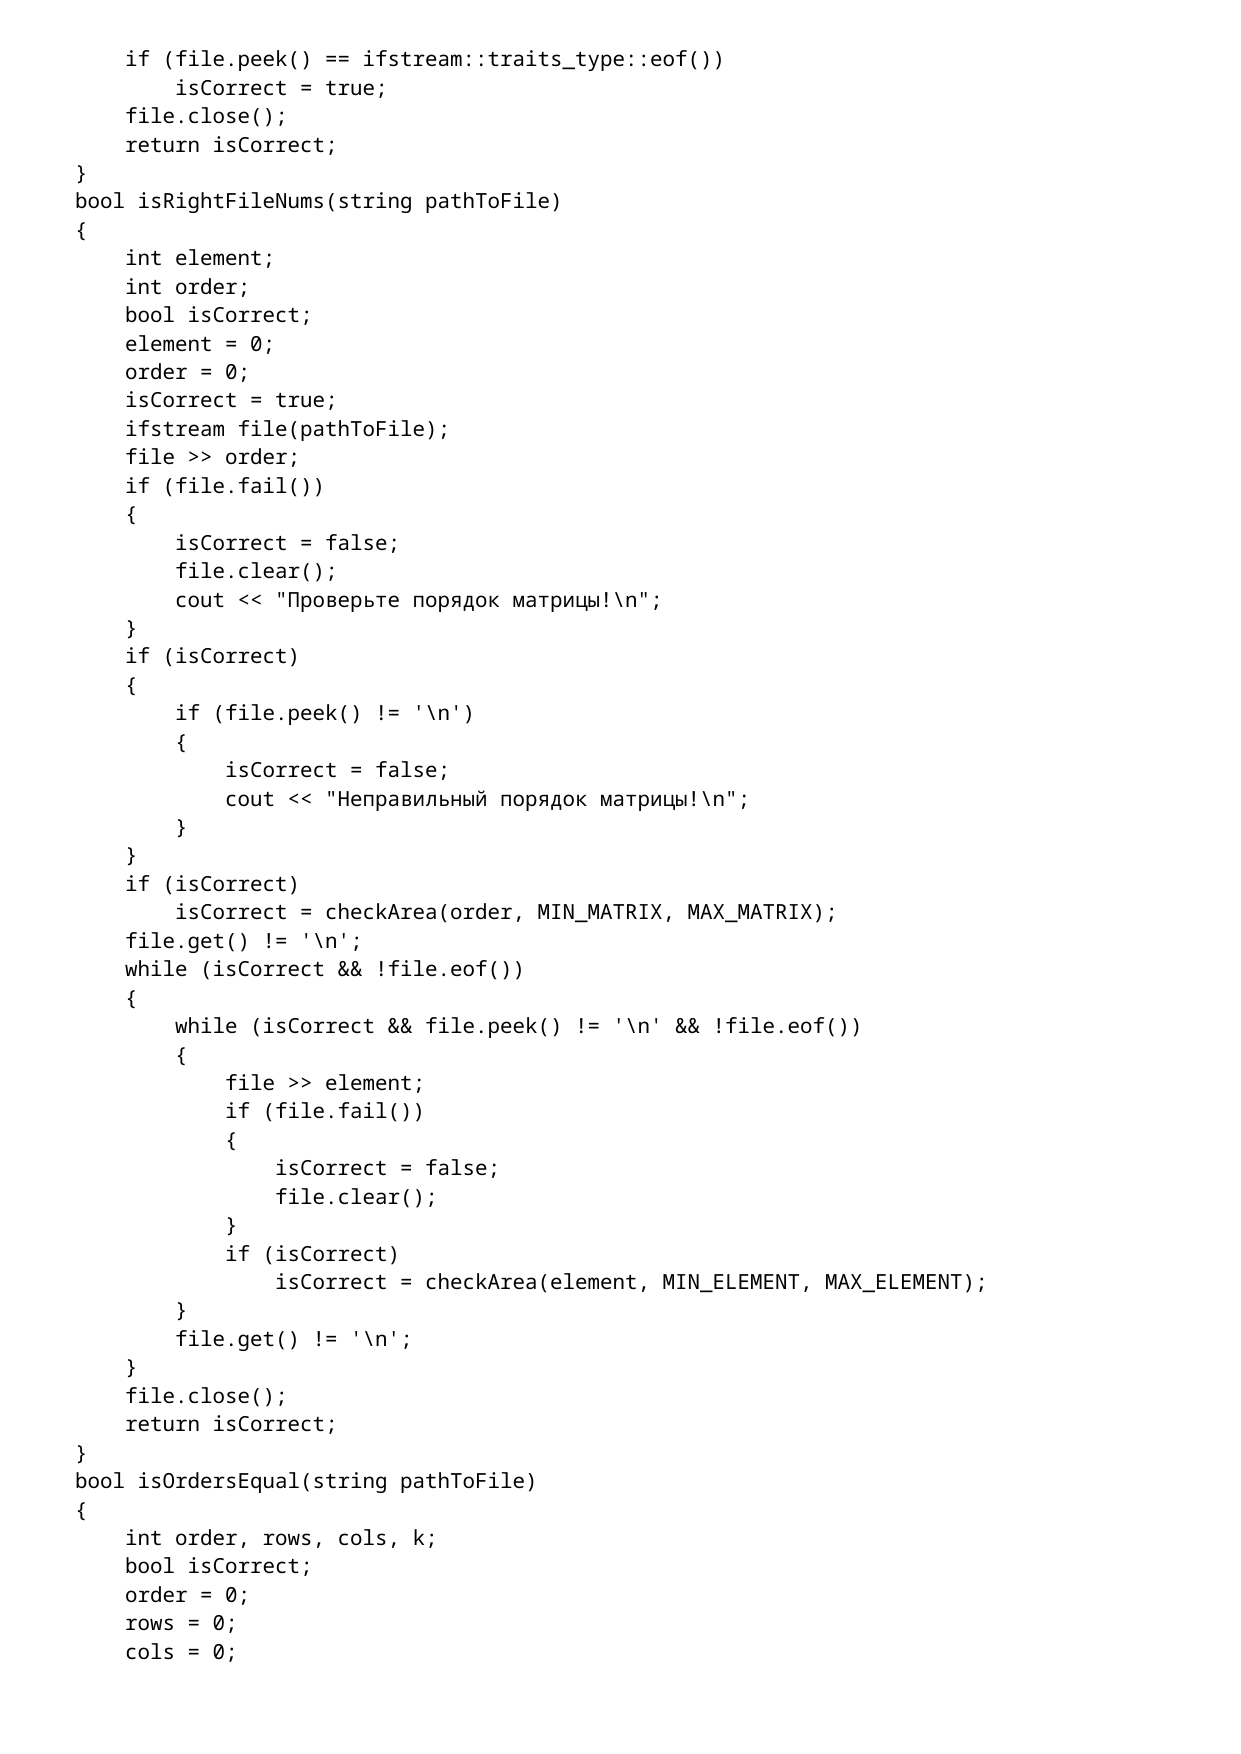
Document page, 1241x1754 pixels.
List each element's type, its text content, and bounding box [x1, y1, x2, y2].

text int order, rows, cols, k; [75, 1523, 1240, 1552]
text { [75, 1495, 1240, 1523]
text isCorrect = false; [75, 1153, 1240, 1182]
text while (isCorrect && file.peek() != '\n' && !file.eof()) [75, 1011, 1240, 1040]
text isCorrect = checkArea(order, MIN_MATRIX, MAX_MATRIX); [75, 897, 1240, 926]
text return isCorrect; [75, 130, 1240, 158]
text isCorrect = false; [75, 528, 1240, 556]
text } [75, 1352, 1240, 1381]
text file.close(); [75, 1381, 1240, 1409]
text ifstream file(pathToFile); [75, 414, 1240, 442]
text } [75, 613, 1240, 642]
text if (file.peek() == ifstream::traits_type::eof()) [75, 44, 1240, 73]
text { [75, 215, 1240, 243]
text } [75, 1438, 1240, 1466]
text file.get() != '\n'; [75, 926, 1240, 954]
text file.close(); [75, 101, 1240, 130]
text } [75, 841, 1240, 869]
text } [75, 1296, 1240, 1324]
text file.get() != '\n'; [75, 1324, 1240, 1352]
text element = 0; [75, 329, 1240, 357]
text } [75, 158, 1240, 187]
text bool isCorrect; [75, 1552, 1240, 1580]
text file.clear(); [75, 556, 1240, 585]
text int element; [75, 243, 1240, 272]
text file.clear(); [75, 1182, 1240, 1210]
text } [75, 812, 1240, 841]
text { [75, 1125, 1240, 1153]
text isCorrect = false; [75, 755, 1240, 784]
text file >> order; [75, 442, 1240, 471]
text bool isCorrect; [75, 300, 1240, 329]
text isCorrect = checkArea(element, MIN_ELEMENT, MAX_ELEMENT); [75, 1267, 1240, 1296]
text isCorrect = true; [75, 386, 1240, 414]
text if (file.fail()) [75, 1097, 1240, 1125]
text { [75, 727, 1240, 755]
text { [75, 499, 1240, 528]
text bool isOrdersEqual(string pathToFile) [75, 1466, 1240, 1495]
text order = 0; [75, 357, 1240, 386]
text if (isCorrect) [75, 642, 1240, 670]
text cout << "Проверьте порядок матрицы!\n"; [75, 585, 1240, 613]
text { [75, 670, 1240, 698]
text order = 0; [75, 1580, 1240, 1608]
text return isCorrect; [75, 1409, 1240, 1438]
text if (isCorrect) [75, 1239, 1240, 1267]
text while (isCorrect && !file.eof()) [75, 954, 1240, 983]
text file >> element; [75, 1068, 1240, 1097]
text bool isRightFileNums(string pathToFile) [75, 187, 1240, 215]
text rows = 0; [75, 1608, 1240, 1637]
text if (file.peek() != '\n') [75, 698, 1240, 727]
text { [75, 1040, 1240, 1068]
text if (file.fail()) [75, 471, 1240, 499]
text { [75, 983, 1240, 1011]
text isCorrect = true; [75, 73, 1240, 101]
text int order; [75, 272, 1240, 300]
text cout << "Неправильный порядок матрицы!\n"; [75, 784, 1240, 812]
text cols = 0; [75, 1637, 1240, 1665]
text if (isCorrect) [75, 869, 1240, 897]
text } [75, 1210, 1240, 1239]
